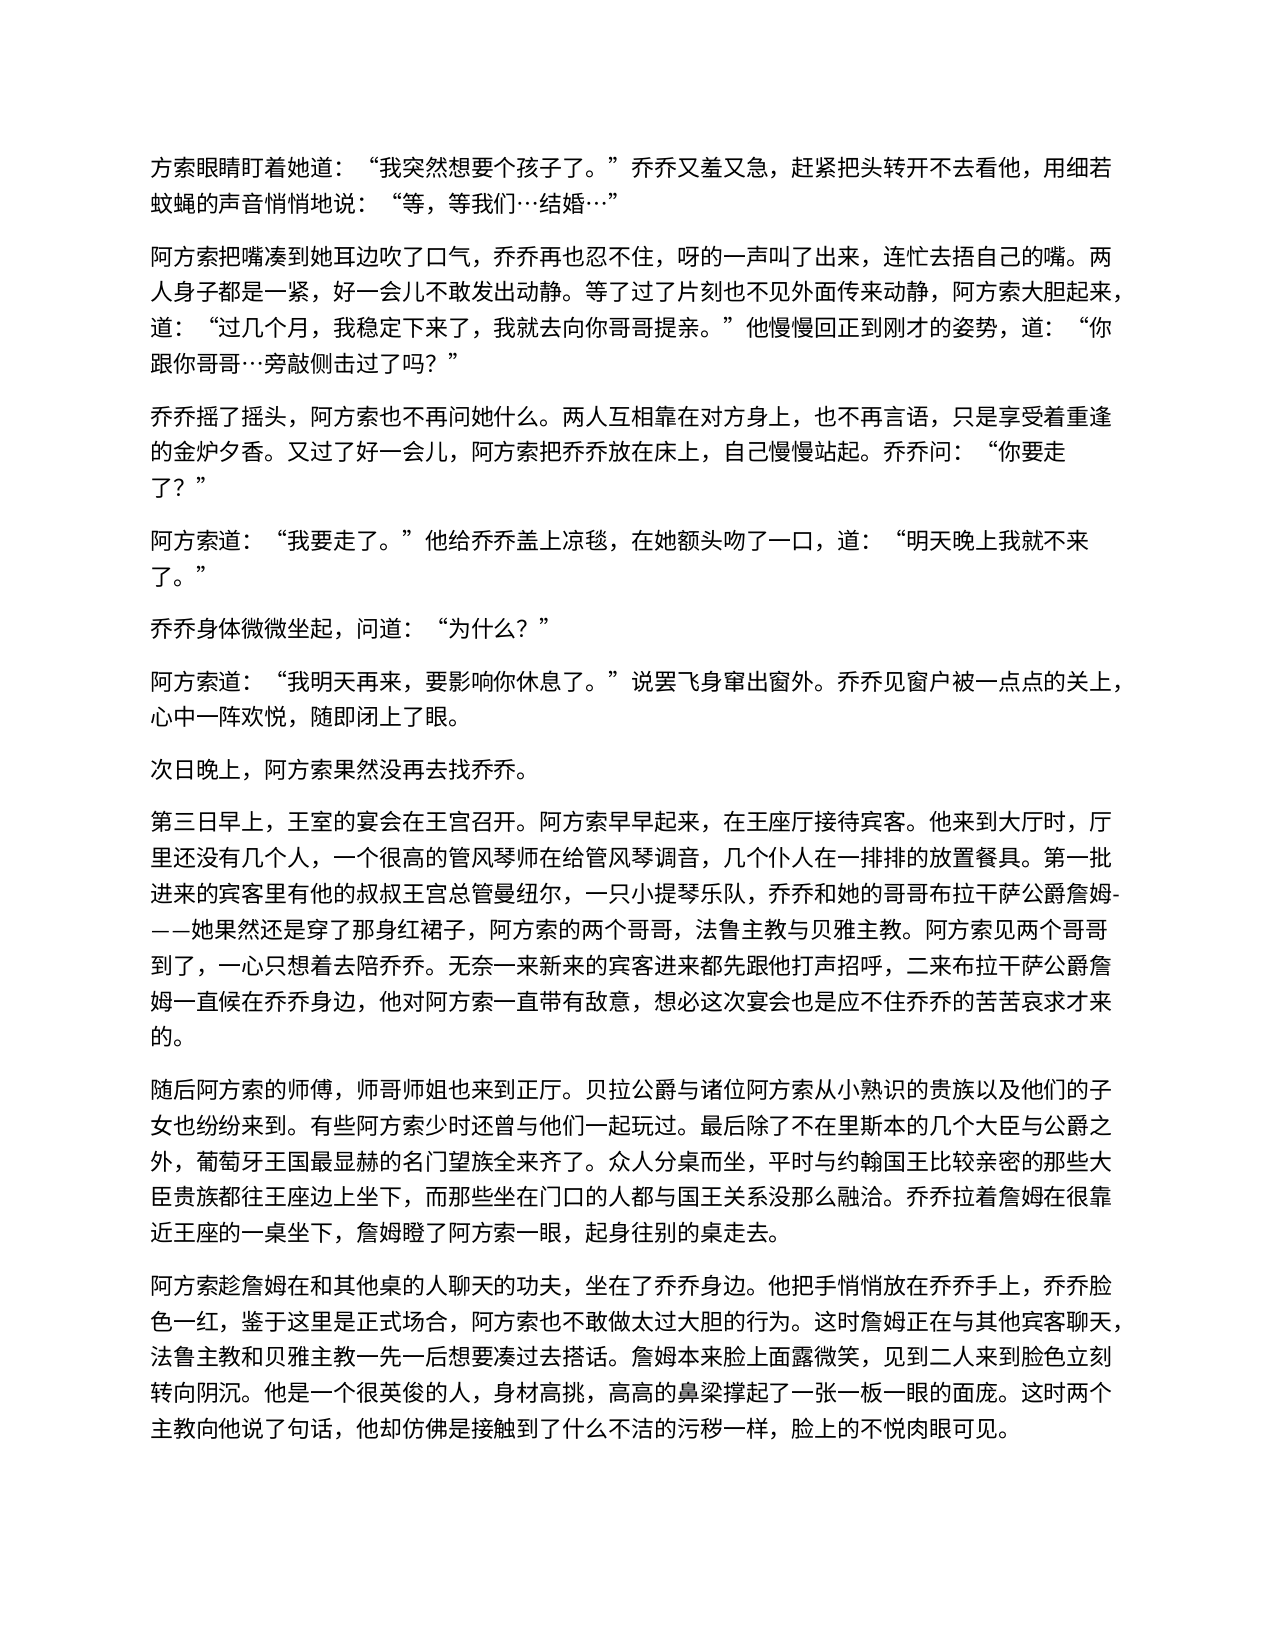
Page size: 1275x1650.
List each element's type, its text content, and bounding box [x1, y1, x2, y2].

text 阿方索趁詹姆在和其他桌的人聊天的功夫，坐在了乔乔身边。他把手悄悄放在乔乔手上，乔乔脸色一红，鉴于这里是正式场合，阿方索也不敢做太过大胆的行为。这时詹姆正在与其他宾客聊天，法鲁主教和贝雅主教一先一后想要凑过去搭话。詹姆本来脸上面露微笑，见到二人来到脸色立刻转向阴沉。他是一个很英俊的人，身材高挑，高高的鼻梁撑起了一张一板一眼的面庞。这时两个主教向他说了句话，他却仿佛是接触到了什么不洁的污秽一样，脸上的不悦肉眼可见。 [150, 1267, 1125, 1444]
text 随后阿方索的师傅，师哥师姐也来到正厅。贝拉公爵与诸位阿方索从小熟识的贵族以及他们的子女也纷纷来到。有些阿方索少时还曾与他们一起玩过。最后除了不在里斯本的几个大臣与公爵之外，葡萄牙王国最显赫的名门望族全来齐了。众人分桌而坐，平时与约翰国王比较亲密的那些大臣贵族都往王座边上坐下，而那些坐在门口的人都与国王关系没那么融洽。乔乔拉着詹姆在很靠近王座的一桌坐下，詹姆瞪了阿方索一眼，起身往别的桌走去。 [150, 1072, 1125, 1248]
text 乔乔身体微微坐起，问道：“为什么？” [150, 611, 1125, 644]
text 阿方索把嘴凑到她耳边吹了口气，乔乔再也忍不住，呀的一声叫了出来，连忙去捂自己的嘴。两人身子都是一紧，好一会儿不敢发出动静。等了过了片刻也不见外面传来动静，阿方索大胆起来，道：“过几个月，我稳定下来了，我就去向你哥哥提亲。”他慢慢回正到刚才的姿势，道：“你跟你哥哥…旁敲侧击过了吗？” [150, 238, 1125, 379]
text 阿方索道：“我明天再来，要影响你休息了。”说罢飞身窜出窗外。乔乔见窗户被一点点的关上，心中一阵欢悦，随即闭上了眼。 [150, 663, 1125, 732]
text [150, 150, 1125, 219]
text 乔乔摇了摇头，阿方索也不再问她什么。两人互相靠在对方身上，也不再言语，只是享受着重逢的金炉夕香。又过了好一会儿，阿方索把乔乔放在床上，自己慢慢站起。乔乔问：“你要走了？” [150, 398, 1125, 503]
text 第三日早上，王室的宴会在王宫召开。阿方索早早起来，在王座厅接待宾客。他来到大厅时，厅里还没有几个人，一个很高的管风琴师在给管风琴调音，几个仆人在一排排的放置餐具。第一批进来的宾客里有他的叔叔王宫总管曼纽尔，一只小提琴乐队，乔乔和她的哥哥布拉干萨公爵詹姆-——她果然还是穿了那身红裙子，阿方索的两个哥哥，法鲁主教与贝雅主教。阿方索见两个哥哥到了，一心只想着去陪乔乔。无奈一来新来的宾客进来都先跟他打声招呼，二来布拉干萨公爵詹姆一直候在乔乔身边，他对阿方索一直带有敌意，想必这次宴会也是应不住乔乔的苦苦哀求才来的。 [150, 804, 1125, 1052]
text 阿方索道：“我要走了。”他给乔乔盖上凉毯，在她额头吻了一口，道：“明天晚上我就不来了。” [150, 522, 1125, 592]
text 次日晚上，阿方索果然没再去找乔乔。 [150, 752, 1125, 785]
